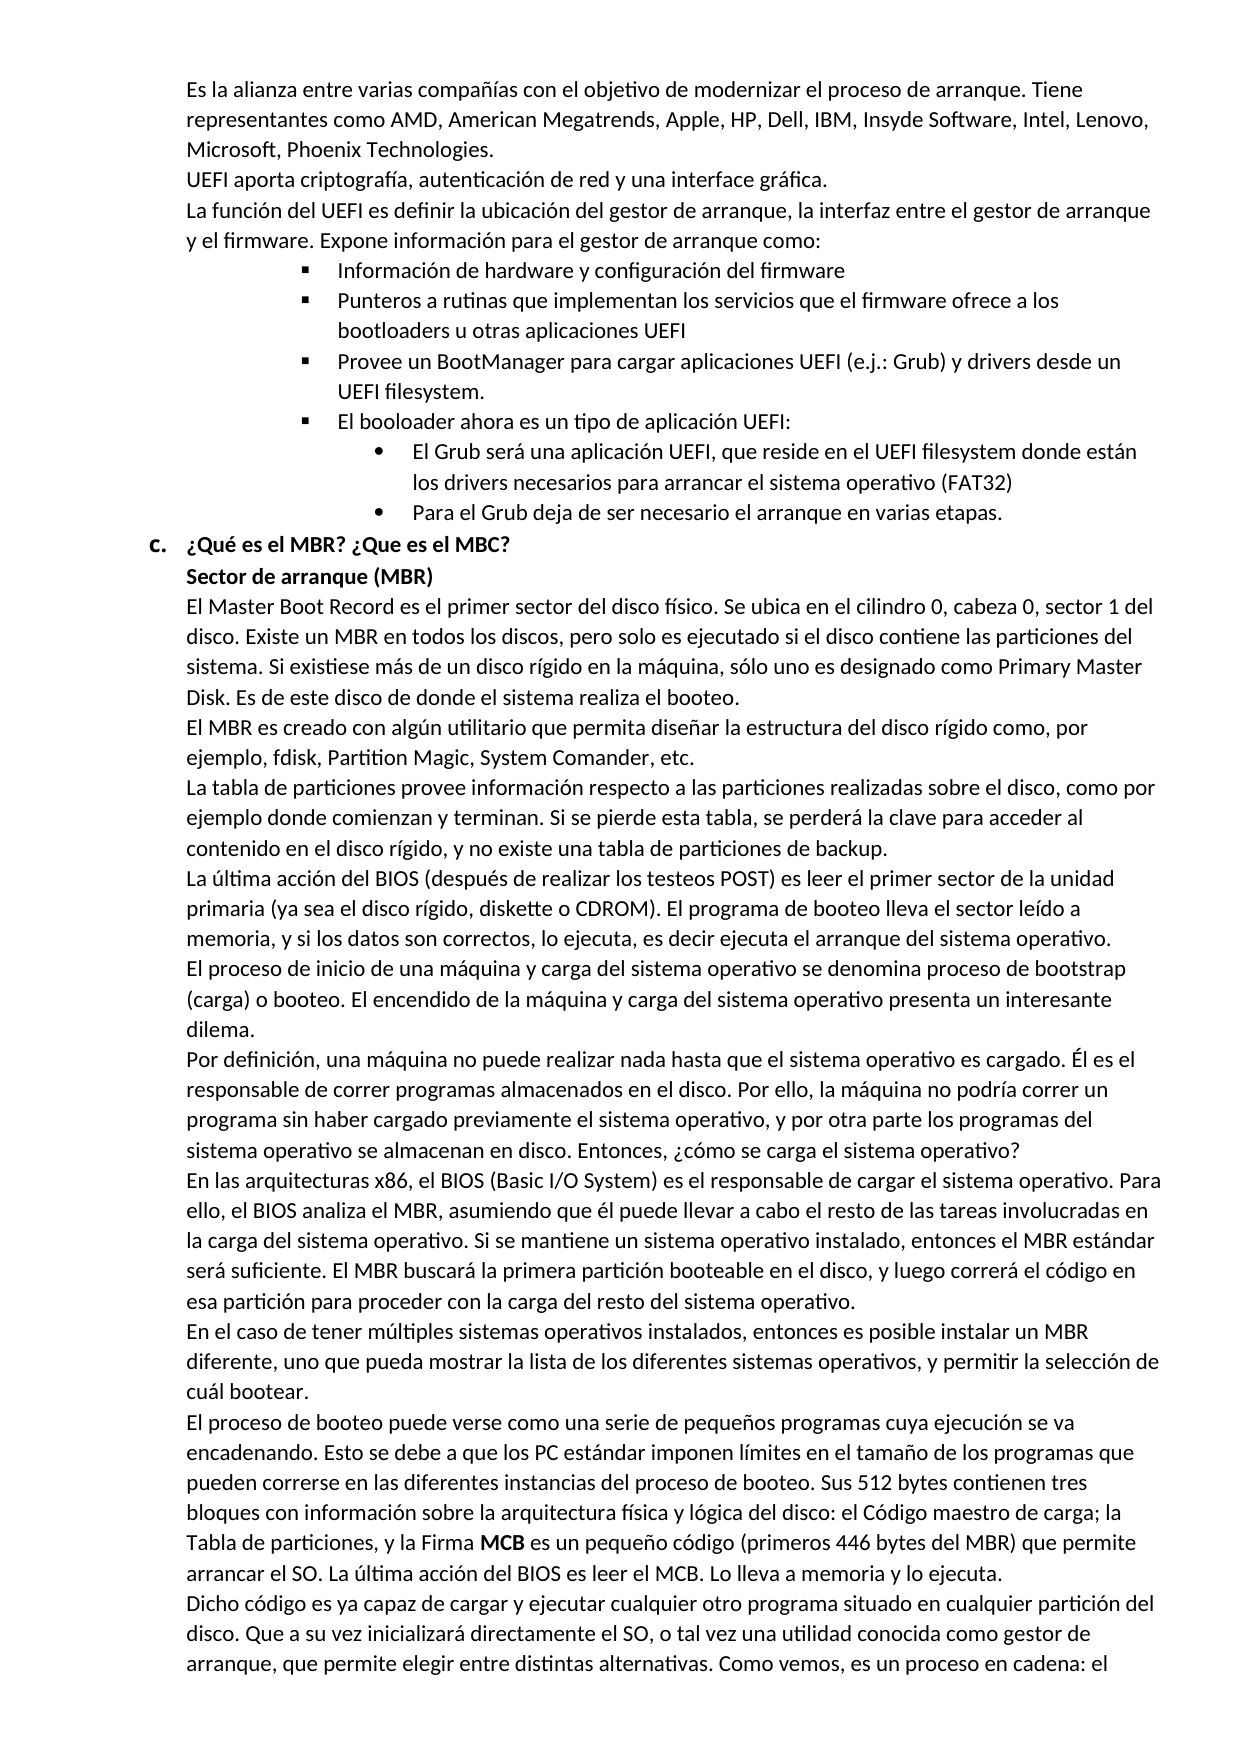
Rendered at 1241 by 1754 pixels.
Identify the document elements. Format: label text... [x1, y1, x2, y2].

list Punteros a rutinas que implementan los servicios que el firmware ofrece a los bootloaders u otras aplicaciones UEFI [300, 286, 1165, 345]
list UEFI aporta criptografía, autenticación de red y una interface gráfica. [186, 166, 1165, 194]
list Provee un BootManager para cargar aplicaciones UEFI (e.j.: Grub) y drivers desde un UEFI filesystem. [300, 347, 1165, 405]
list El booloader ahora es un tipo de aplicación UEFI: [300, 407, 1165, 435]
list ¿Qué es el MBR? ¿Que es el MBC? [149, 528, 1165, 559]
list En el caso de tener múltiples sistemas operativos instalados, entonces es posible instalar un MBR diferente, uno que pueda mostrar la lista de los diferentes sistemas operativos, y permitir la selección de cuál bootear. [186, 1317, 1165, 1406]
list La función del UEFI es definir la ubicación del gestor de arranque, la interfaz entre el gestor de arranque y el firmware. Expone información para el gestor de arranque como: [186, 196, 1165, 254]
list El Grub será una aplicación UEFI, que reside en el UEFI filesystem donde están los drivers necesarios para arrancar el sistema operativo (FAT32) [375, 437, 1165, 496]
list En las arquitecturas x86, el BIOS (Basic I/O System) es el responsable de cargar el sistema operativo. Para ello, el BIOS analiza el MBR, asumiendo que él puede llevar a cabo el resto de las tareas involucradas en la carga del sistema operativo. Si se mantiene un sistema operativo instalado, entonces el MBR estándar será suficiente. El MBR buscará la primera partición booteable en el disco, y luego correrá el código en esa partición para proceder con la carga del resto del sistema operativo. [186, 1166, 1165, 1315]
list El Master Boot Record es el primer sector del disco físico. Se ubica en el cilindro 0, cabeza 0, sector 1 del disco. Existe un MBR en todos los discos, pero solo es ejecutado si el disco contiene las particiones del sistema. Si existiese más de un disco rígido en la máquina, sólo uno es designado como Primary Master Disk. Es de este disco de donde el sistema realiza el booteo. [186, 592, 1165, 711]
list Para el Grub deja de ser necesario el arranque en varias etapas. [375, 498, 1165, 526]
list La última acción del BIOS (después de realizar los testeos POST) es leer el primer sector de la unidad primaria (ya sea el disco rígido, diskette o CDROM). El programa de booteo lleva el sector leído a memoria, y si los datos son correctos, lo ejecuta, es decir ejecuta el arranque del sistema operativo. [186, 864, 1165, 952]
list El proceso de inicio de una máquina y carga del sistema operativo se denomina proceso de bootstrap (carga) o booteo. El encendido de la máquina y carga del sistema operativo presenta un interesante dilema. [186, 954, 1165, 1043]
list La tabla de particiones provee información respecto a las particiones realizadas sobre el disco, como por ejemplo donde comienzan y terminan. Si se pierde esta tabla, se perderá la clave para acceder al contenido en el disco rígido, y no existe una tabla de particiones de backup. [186, 773, 1165, 862]
list Información de hardware y configuración del firmware [300, 256, 1165, 284]
list Sector de arranque (MBR) [186, 562, 1165, 590]
list El proceso de booteo puede verse como una serie de pequeños programas cuya ejecución se va encadenando. Esto se debe a que los PC estándar imponen límites en el tamaño de los programas que pueden correrse en las diferentes instancias del proceso de booteo. Sus 512 bytes contienen tres bloques con información sobre la arquitectura física y lógica del disco: el Código maestro de carga; la Tabla de particiones, y la Firma MCB es un pequeño código (primeros 446 bytes del MBR) que permite arrancar el SO. La última acción del BIOS es leer el MCB. Lo lleva a memoria y lo ejecuta. [186, 1408, 1165, 1587]
list Es la alianza entre varias compañías con el objetivo de modernizar el proceso de arranque. Tiene representantes como AMD, American Megatrends, Apple, HP, Dell, IBM, Insyde Software, Intel, Lenovo, Microsoft, Phoenix Technologies. [186, 75, 1165, 163]
list El MBR es creado con algún utilitario que permita diseñar la estructura del disco rígido como, por ejemplo, fdisk, Partition Magic, System Comander, etc. [186, 713, 1165, 771]
list Por definición, una máquina no puede realizar nada hasta que el sistema operativo es cargado. Él es el responsable de correr programas almacenados en el disco. Por ello, la máquina no podría correr un programa sin haber cargado previamente el sistema operativo, y por otra parte los programas del sistema operativo se almacenan en disco. Entonces, ¿cómo se carga el sistema operativo? [186, 1045, 1165, 1164]
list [186, 1589, 1165, 1677]
